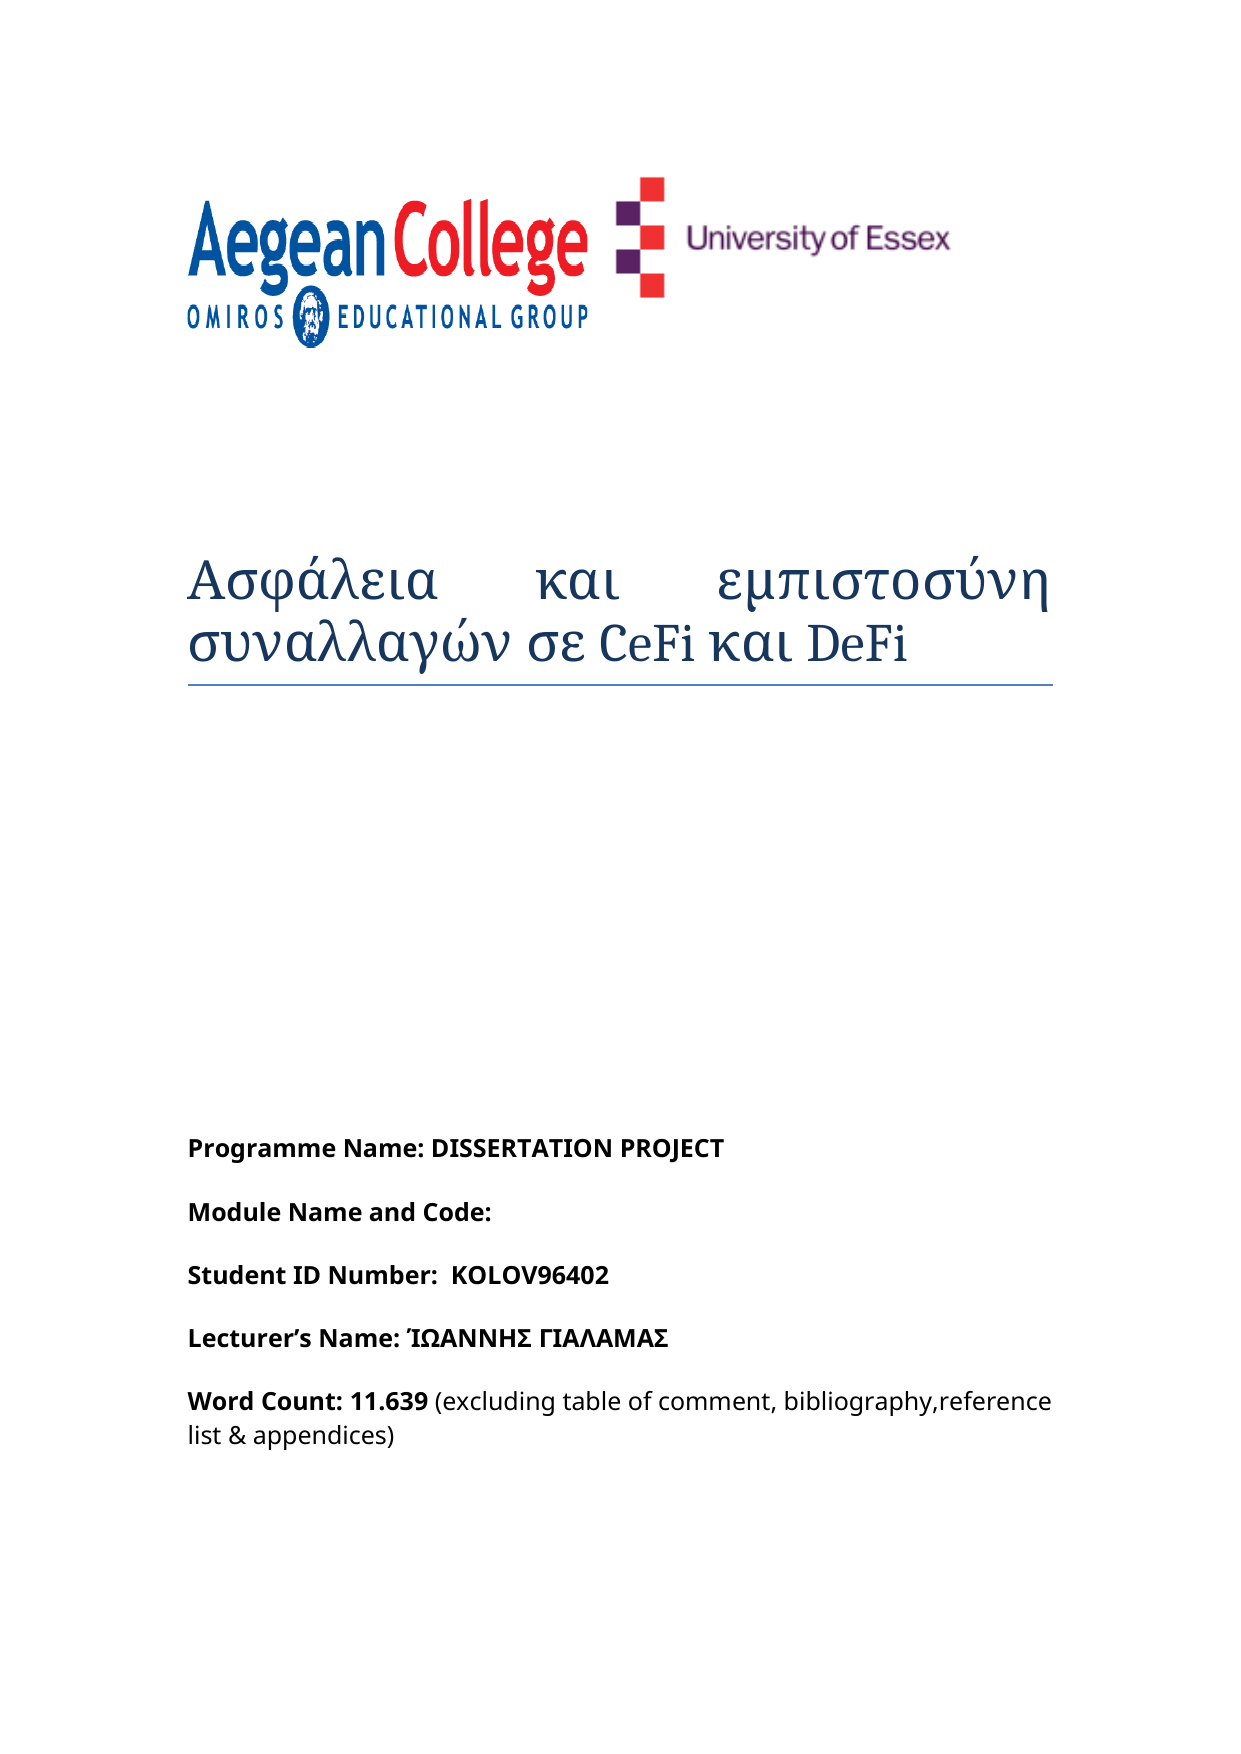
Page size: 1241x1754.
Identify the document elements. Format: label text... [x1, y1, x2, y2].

text Module Name and Code: [187, 1194, 1053, 1228]
text Word Count: 11.639 (excluding table of comment, bibliography,reference list & appendices) [187, 1384, 1053, 1452]
text Lecturer’s Name: ΊΩΑΝΝΗΣ ΓΙΑΛΑΜΑΣ [187, 1321, 1053, 1355]
picture [187, 150, 1027, 348]
text Programme Name: DISSERTATION PROJECT [187, 1131, 1053, 1165]
title Ασφάλεια και εμπιστοσύνη συναλλαγών σε CeFi και DeFi [187, 551, 1053, 686]
text Student ID Number: KOLOV96402 [187, 1257, 1053, 1292]
